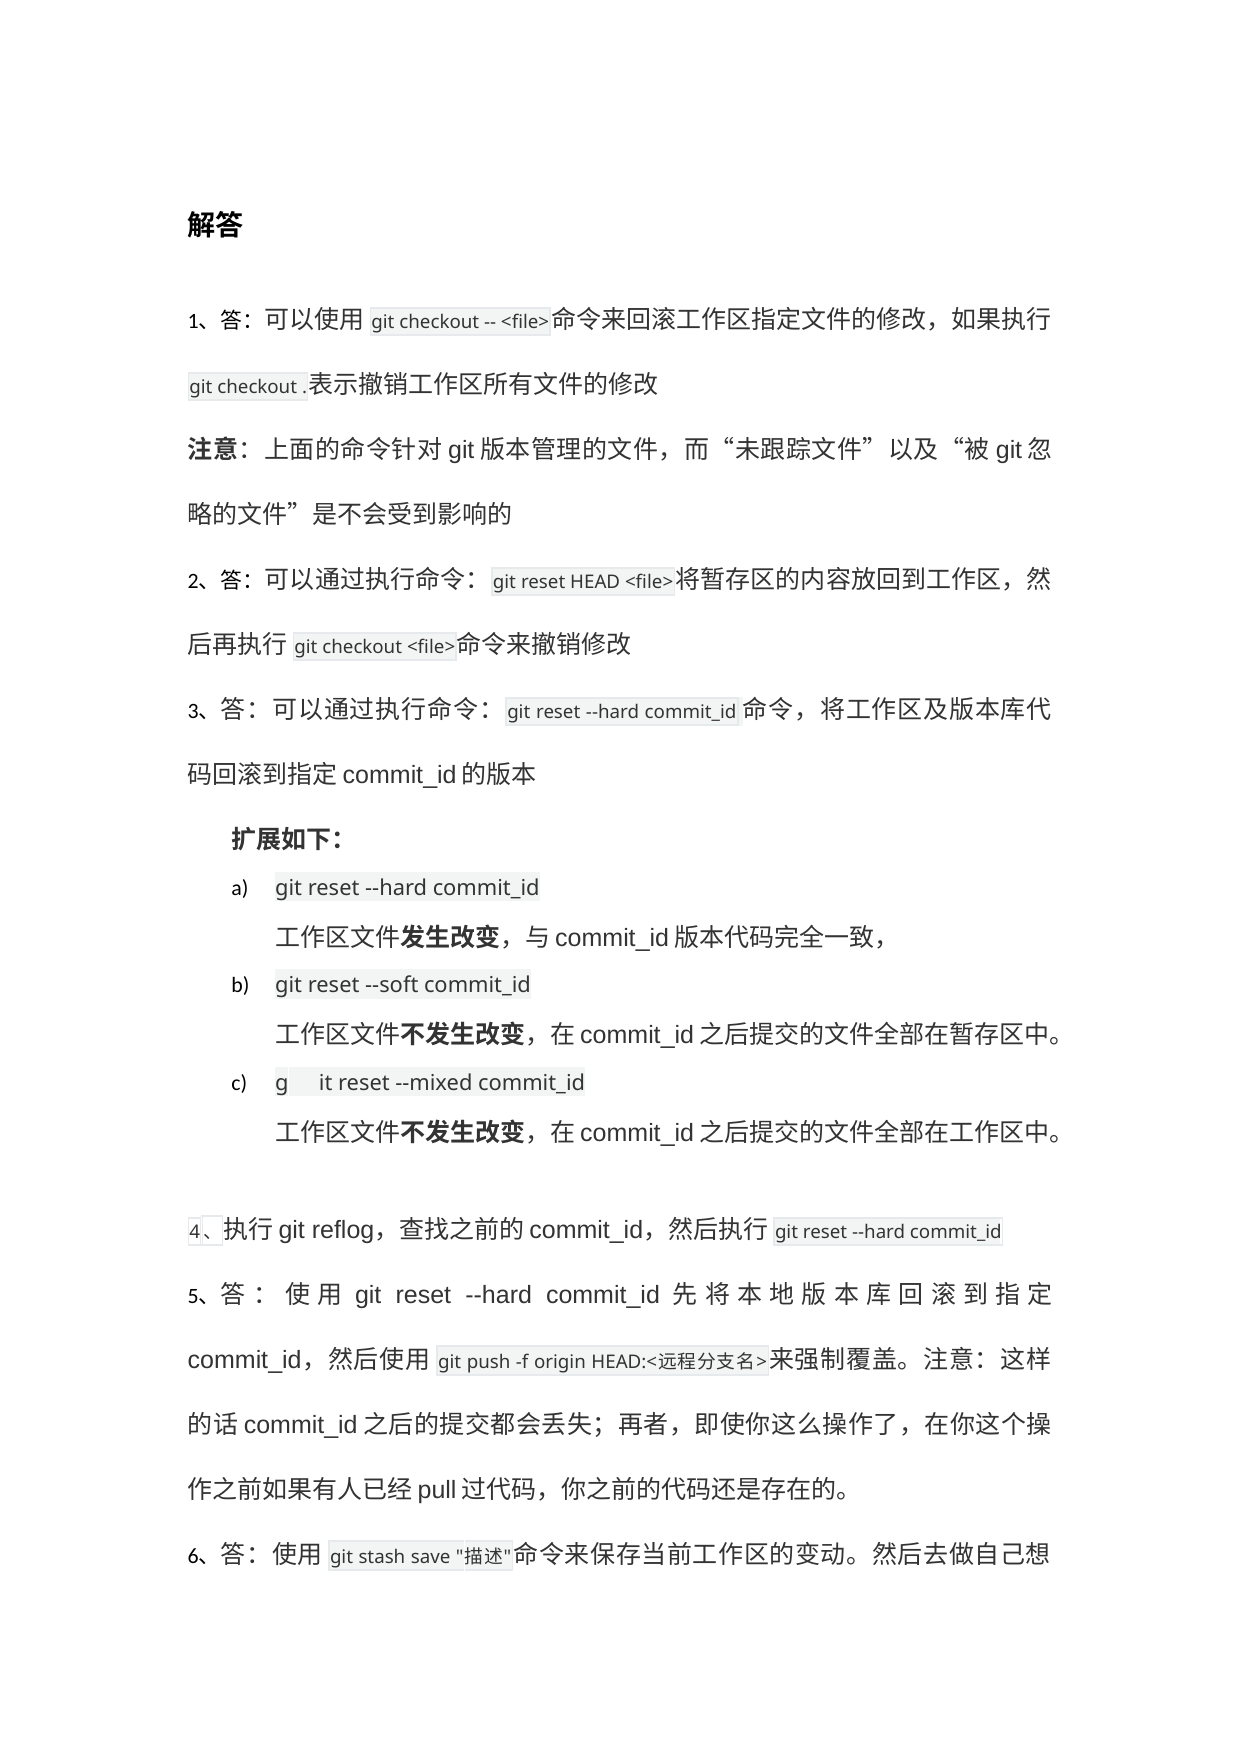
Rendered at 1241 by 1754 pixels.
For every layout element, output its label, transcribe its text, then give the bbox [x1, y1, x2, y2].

list git reset --hard commit_id 工作区文件发生改变，与commit_id版本代码完全一致， [231, 870, 1053, 968]
list 答：使用git reset --hard commit_id先将本地版本库回滚到指定commit_id，然后使用git push -f origin HEAD:<远程分支名>来强制覆盖。注意：这样的话commit_id之后的提交都会丢失；再者，即使你这么操作了，在你这个操作之前如果有人已经pull过代码，你之前的代码还是存在的。 [187, 1260, 1053, 1520]
list 注意：上面的命令针对git版本管理的文件，而“未跟踪文件”以及“被git忽略的文件”是不会受到影响的 [187, 415, 1053, 545]
subtitle 解答 [187, 191, 1053, 256]
list g it reset --mixed commit_id 工作区文件不发生改变，在commit_id之后提交的文件全部在工作区中。 [231, 1065, 1053, 1195]
list 答：可以使用git checkout -- <file>命令来回滚工作区指定文件的修改，如果执行git checkout .表示撤销工作区所有文件的修改 [187, 285, 1053, 415]
list git reset --soft commit_id 工作区文件不发生改变，在commit_id之后提交的文件全部在暂存区中。 [231, 968, 1053, 1065]
list 执行git reflog，查找之前的commit_id，然后执行git reset --hard commit_id [187, 1195, 1053, 1260]
list 答：可以通过执行命令：git reset --hard commit_id命令，将工作区及版本库代码回滚到指定commit_id的版本 扩展如下： [187, 675, 1053, 870]
list 答：可以通过执行命令：git reset HEAD <file>将暂存区的内容放回到工作区，然后再执行git checkout <file>命令来撤销修改 [187, 545, 1053, 675]
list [187, 1520, 1053, 1585]
